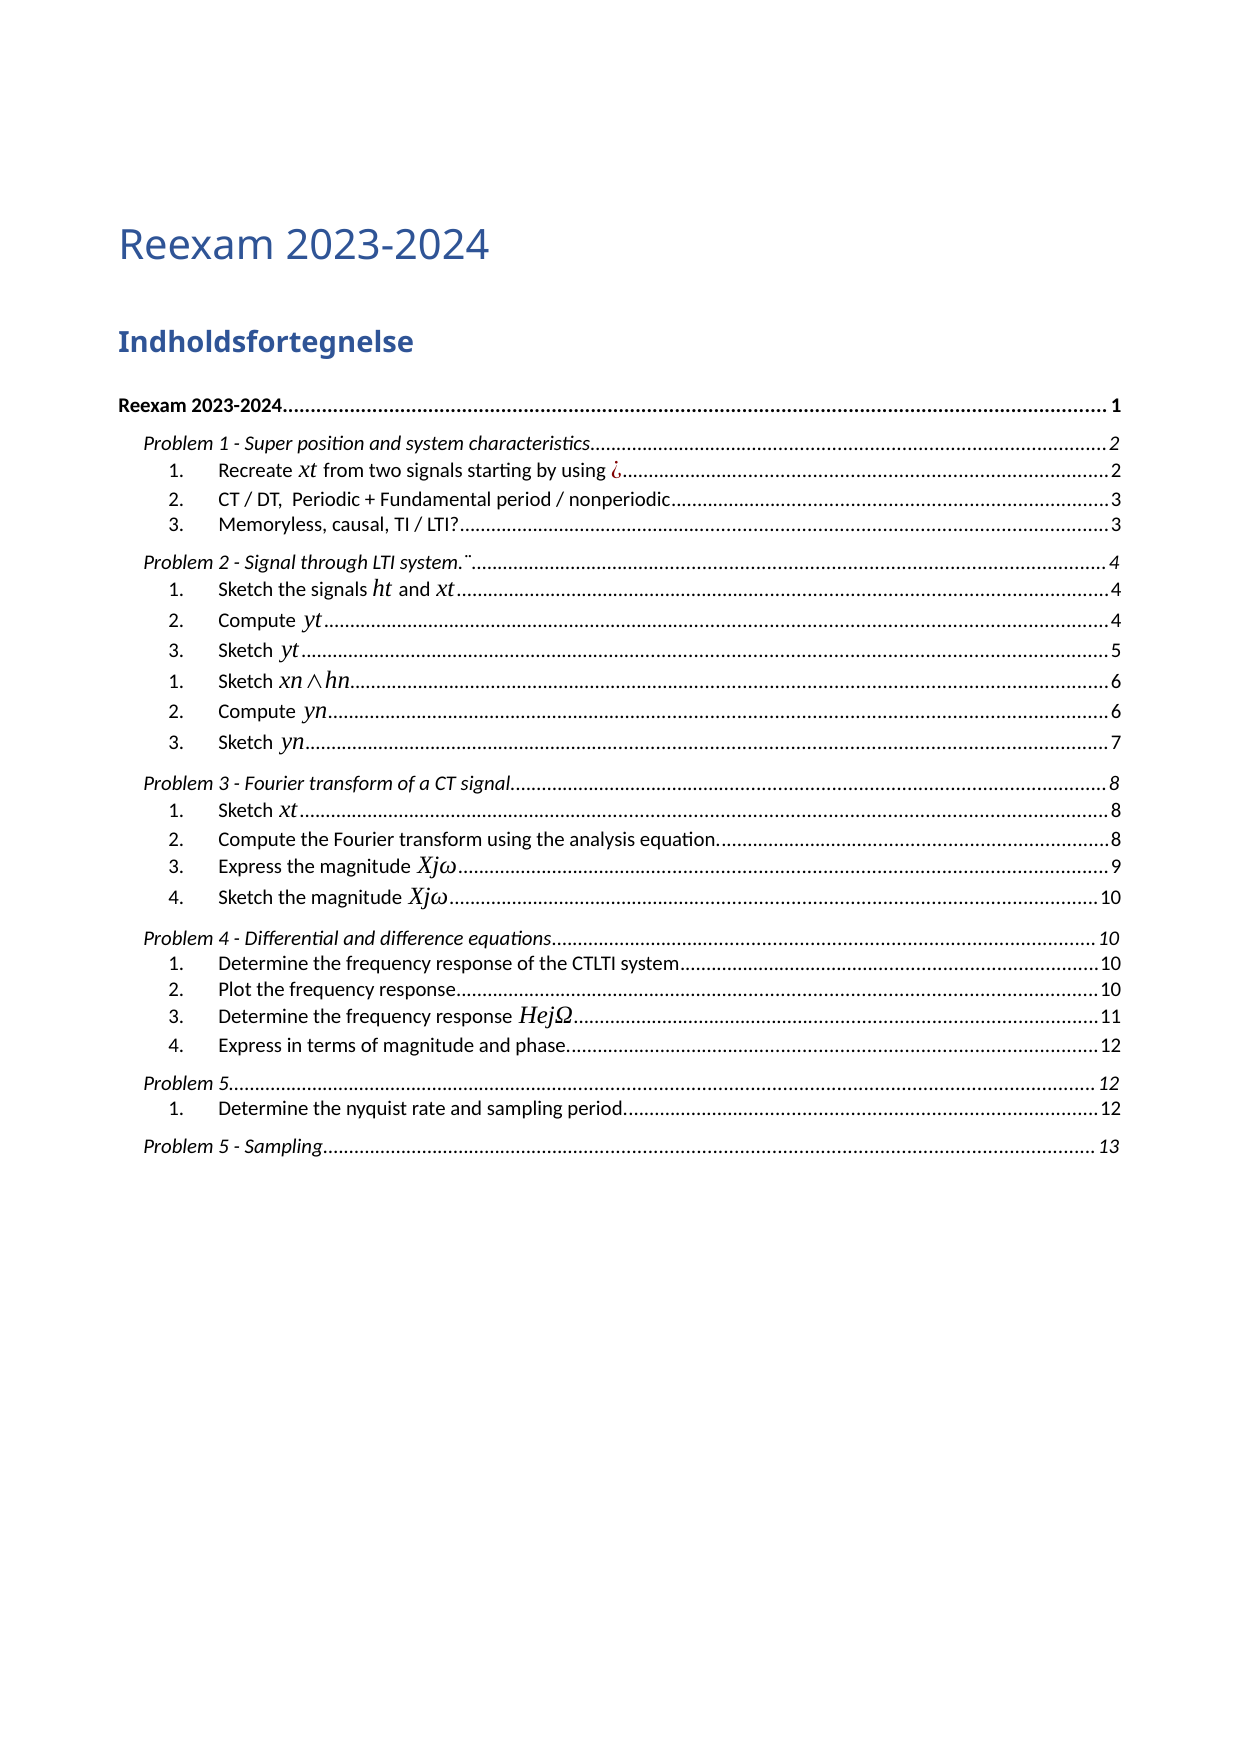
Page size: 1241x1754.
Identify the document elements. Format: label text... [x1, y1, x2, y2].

subtitle Reexam 2023-2024 [118, 215, 1122, 271]
